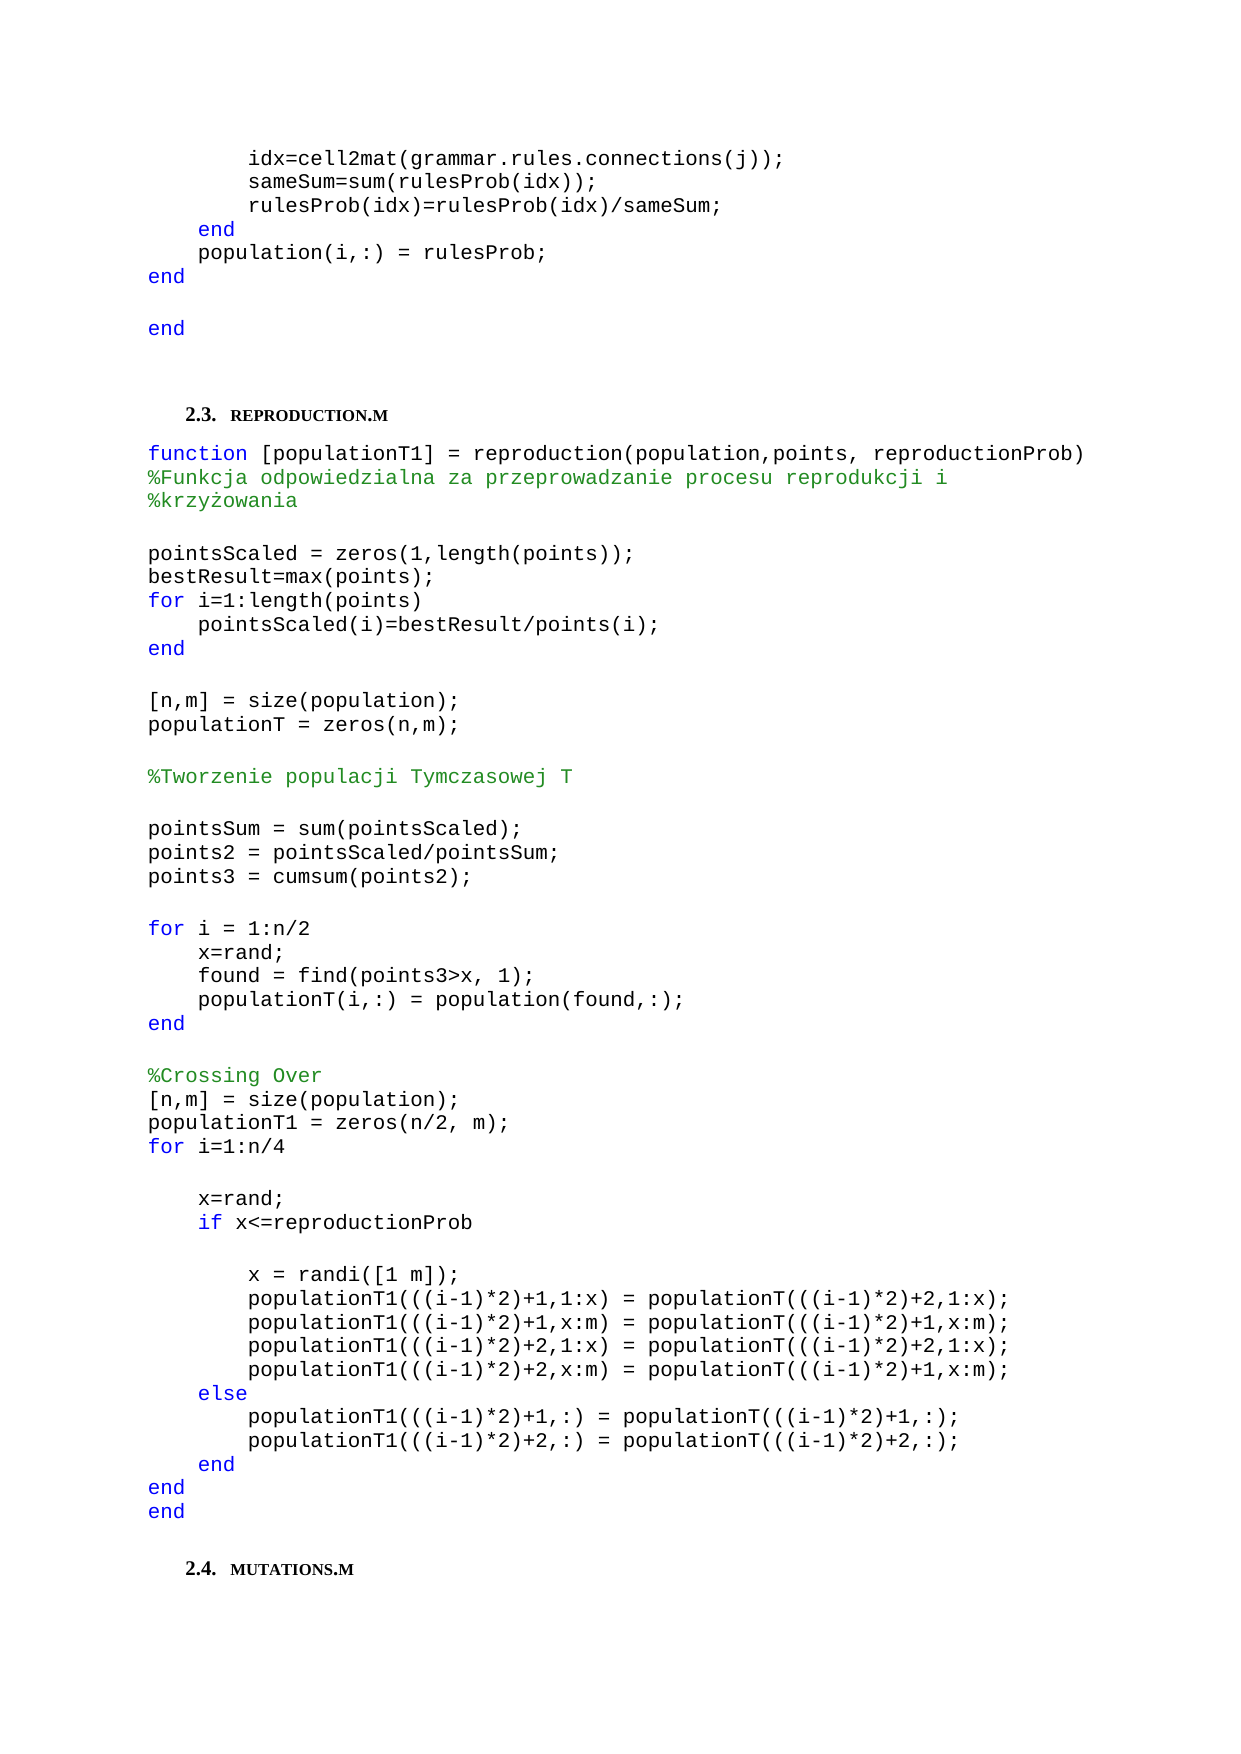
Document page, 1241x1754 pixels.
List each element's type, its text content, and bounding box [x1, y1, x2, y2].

text points3 = cumsum(points2); [148, 866, 1093, 889]
text %Funkcja odpowiedzialna za przeprowadzanie procesu reprodukcji i [148, 467, 1093, 491]
subtitle reproduction.m [185, 399, 1093, 426]
text for i = 1:n/2 [148, 918, 1093, 942]
text populationT = zeros(n,m); [148, 713, 1093, 737]
text population(i,:) = rulesProb; [148, 242, 1093, 266]
text points2 = pointsScaled/pointsSum; [148, 842, 1093, 866]
text pointsScaled = zeros(1,length(points)); [148, 543, 1093, 567]
text sameSum=sum(rulesProb(idx)); [148, 171, 1093, 195]
text idx=cell2mat(grammar.rules.connections(j)); [148, 148, 1093, 171]
text end [148, 1453, 1093, 1477]
text populationT1(((i-1)*2)+1,:) = populationT(((i-1)*2)+1,:); [148, 1406, 1093, 1430]
text x=rand; [148, 942, 1093, 965]
text end [148, 218, 1093, 242]
text for i=1:length(points) [148, 590, 1093, 614]
text end [148, 318, 1093, 342]
text %Crossing Over [148, 1065, 1093, 1089]
text populationT1 = zeros(n/2, m); [148, 1112, 1093, 1136]
text bestResult=max(points); [148, 567, 1093, 590]
text populationT1(((i-1)*2)+2,x:m) = populationT(((i-1)*2)+1,x:m); [148, 1359, 1093, 1383]
text x = randi([1 m]); [148, 1264, 1093, 1288]
text end [148, 1013, 1093, 1036]
text rulesProb(idx)=rulesProb(idx)/sameSum; [148, 195, 1093, 218]
text pointsSum = sum(pointsScaled); [148, 818, 1093, 842]
text else [148, 1383, 1093, 1406]
text [n,m] = size(population); [148, 1089, 1093, 1112]
text function [populationT1] = reproduction(population,points, reproductionProb) [148, 443, 1093, 467]
text pointsScaled(i)=bestResult/points(i); [148, 614, 1093, 637]
text for i=1:n/4 [148, 1136, 1093, 1159]
text populationT1(((i-1)*2)+2,:) = populationT(((i-1)*2)+2,:); [148, 1430, 1093, 1453]
text end [148, 1501, 1093, 1524]
text x=rand; [148, 1188, 1093, 1212]
text %Tworzenie populacji Tymczasowej T [148, 766, 1093, 789]
text if x<=reproductionProb [148, 1212, 1093, 1236]
text end [148, 637, 1093, 661]
text found = find(points3>x, 1); [148, 965, 1093, 989]
text end [148, 1477, 1093, 1501]
subtitle mutations.m [185, 1553, 1093, 1580]
text populationT1(((i-1)*2)+2,1:x) = populationT(((i-1)*2)+2,1:x); [148, 1335, 1093, 1359]
text end [148, 266, 1093, 289]
text %krzyżowania [148, 491, 1093, 514]
text [n,m] = size(population); [148, 690, 1093, 713]
text populationT(i,:) = population(found,:); [148, 989, 1093, 1013]
text populationT1(((i-1)*2)+1,x:m) = populationT(((i-1)*2)+1,x:m); [148, 1312, 1093, 1335]
text populationT1(((i-1)*2)+1,1:x) = populationT(((i-1)*2)+2,1:x); [148, 1288, 1093, 1312]
